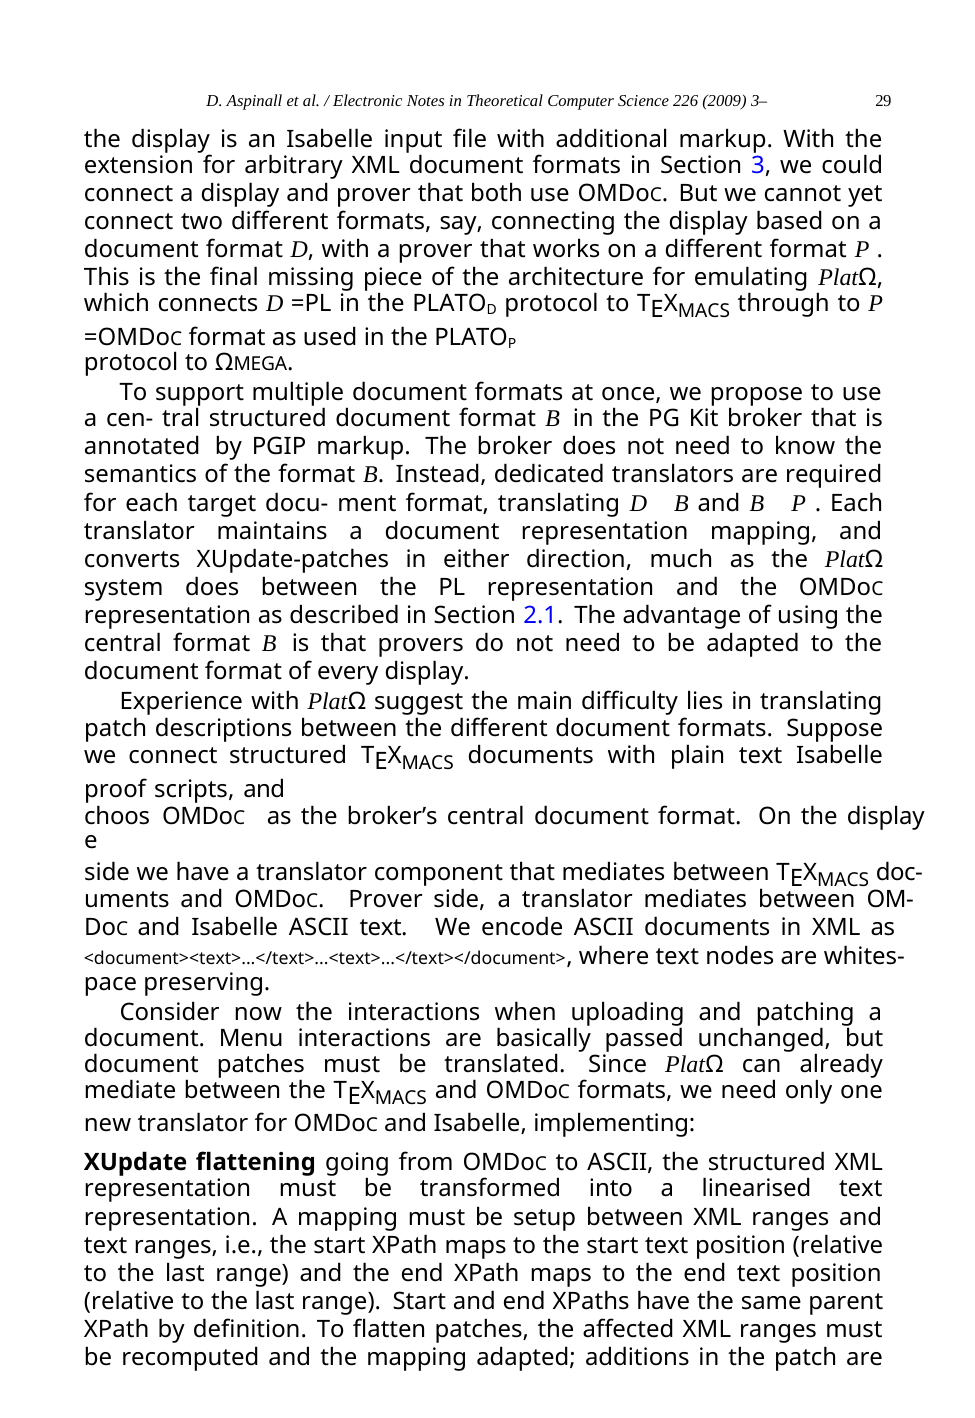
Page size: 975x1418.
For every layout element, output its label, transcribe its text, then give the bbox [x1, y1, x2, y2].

text <document><text>...</text>...<text>...</text></document>, where text nodes are whites- pace preserving. [84, 942, 929, 998]
text as the broker’s central document format. On the display [267, 804, 929, 829]
text Experience with PlatΩ suggest the main difficulty lies in translating patch descriptions between the different document formats. Suppose we connect structured TEXmacs documents with plain text Isabelle proof scripts, and [84, 687, 883, 804]
text side we have a translator component that mediates between TEXmacs doc- [84, 854, 929, 887]
text the display is an Isabelle input file with additional markup. With the extension for arbitrary XML document formats in Section 3, we could connect a display and prover that both use OMDoc. But we cannot yet connect two different formats, say, connecting the display based on a document format D, with a prover that works on a different format P . This is the final missing piece of the architecture for emulating PlatΩ, which connects D =PL in the PLATOD protocol to TEXmacs through to P =OMDoc format as used in the PLATOP [84, 125, 883, 352]
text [84, 1148, 883, 1372]
text To support multiple document formats at once, we propose to use a cen- tral structured document format B in the PG Kit broker that is annotated by PGIP markup. The broker does not need to know the semantics of the format B. Instead, dedicated translators are required for each target docu- ment format, translating D B and B P . Each translator maintains a document representation mapping, and converts XUpdate-patches in either direction, much as the PlatΩ system does between the PL representation and the OMDoc representation as described in Section 2.1. The advantage of using the central format B is that provers do not need to be adapted to the document format of every display. [84, 377, 883, 687]
text Doc and Isabelle ASCII text. We encode ASCII documents in XML as [84, 912, 929, 942]
text OMDoc [162, 804, 256, 829]
text protocol to Ωmega. [84, 352, 929, 375]
text choose [84, 804, 151, 854]
text Consider now the interactions when uploading and patching a document. Menu interactions are basically passed unchanged, but document patches must be translated. Since PlatΩ can already mediate between the TEXmacs and OMDoc formats, we need only one new translator for OMDoc and Isabelle, implementing: [84, 999, 883, 1138]
text uments and OMDoc. Prover side, a translator mediates between OM- [84, 887, 929, 912]
